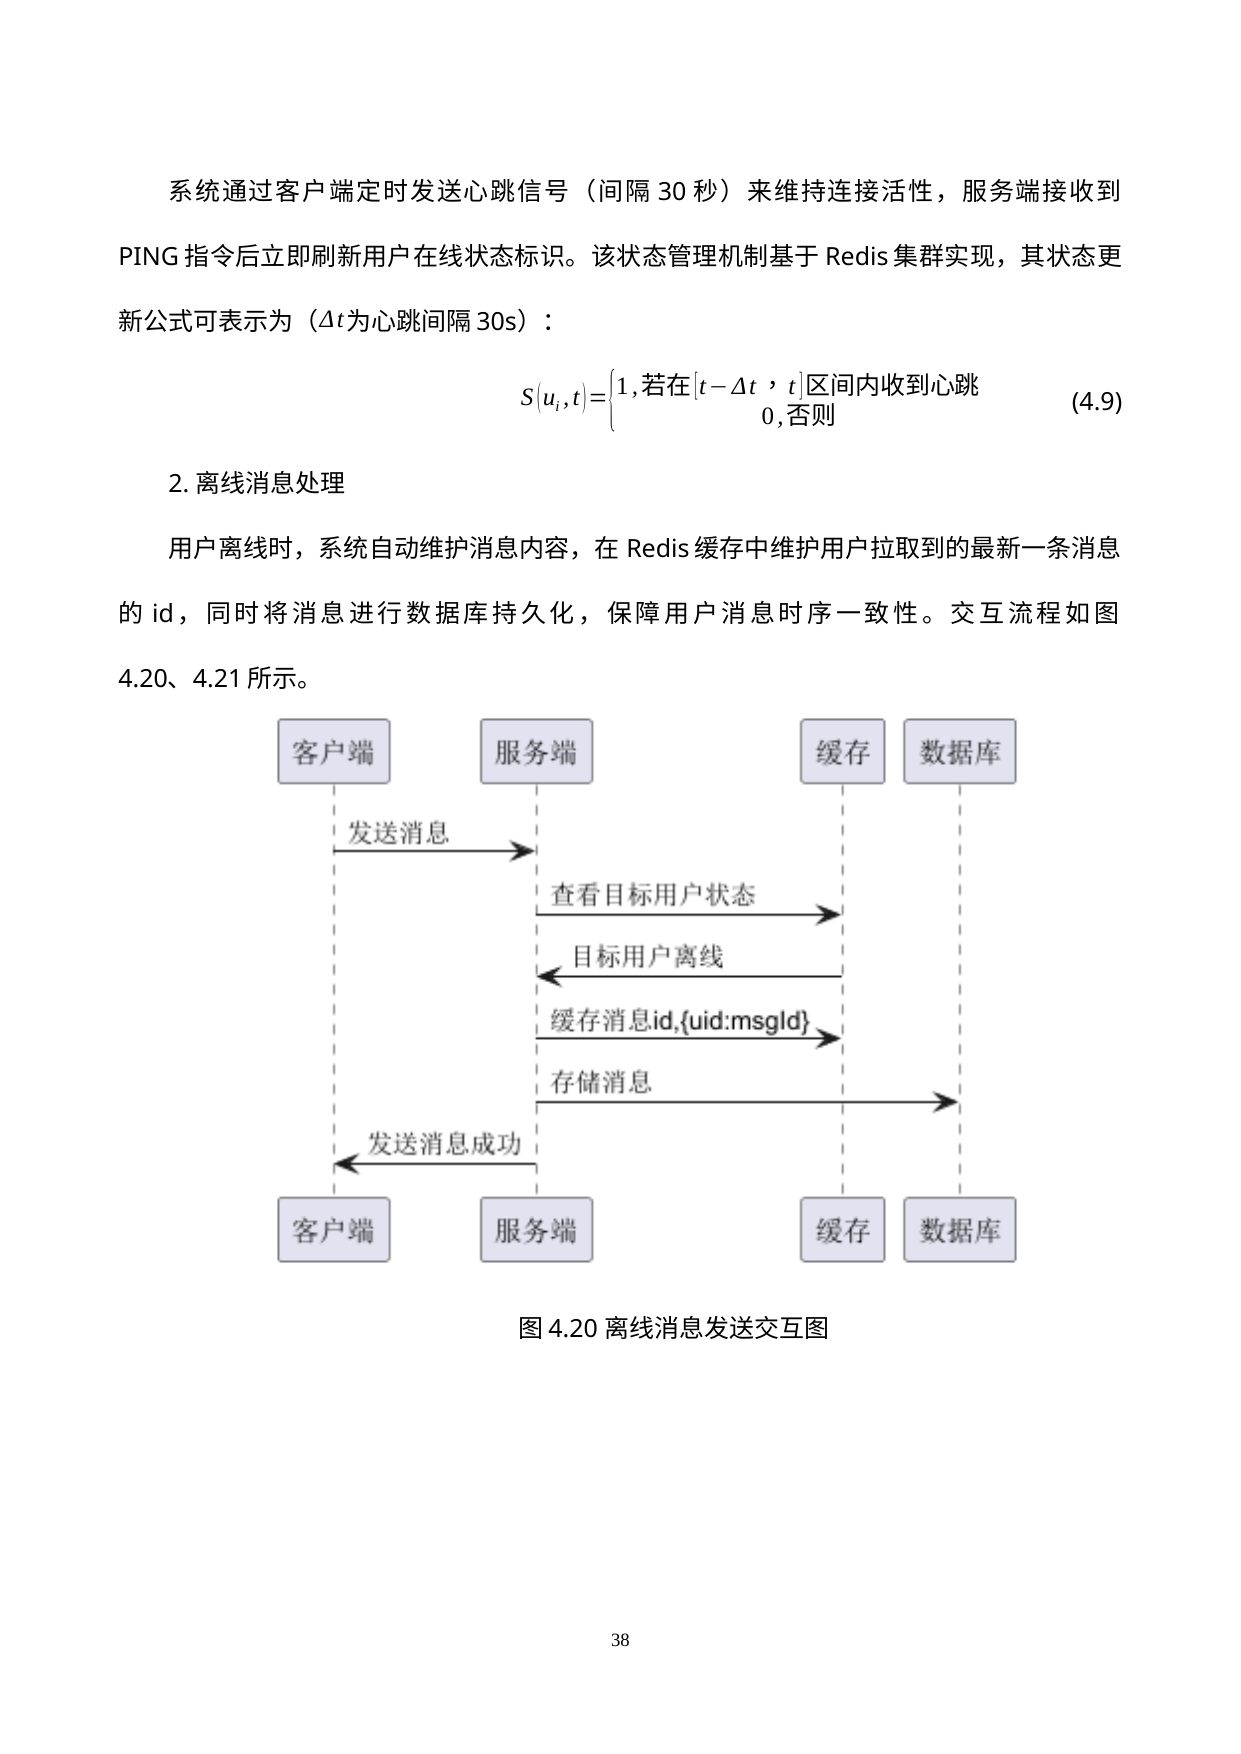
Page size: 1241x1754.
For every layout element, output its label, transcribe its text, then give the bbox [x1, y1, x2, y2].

text 系统通过客户端定时发送心跳信号（间隔30秒）来维持连接活性，服务端接收到PING指令后立即刷新用户在线状态标识。该状态管理机制基于Redis集群实现，其状态更新公式可表示为（为心跳间隔30s）： [118, 157, 1122, 352]
text 用户离线时，系统自动维护消息内容，在Redis缓存中维护用户拉取到的最新一条消息的id，同时将消息进行数据库持久化，保障用户消息时序一致性。交互流程如图4.20、4.21所示。 [118, 514, 1122, 709]
picture [268, 709, 1025, 1271]
text 2. 离线消息处理 [118, 449, 1122, 514]
text (4.9) [118, 352, 1122, 449]
text 图4.20 离线消息发送交互图 [518, 1294, 1122, 1359]
